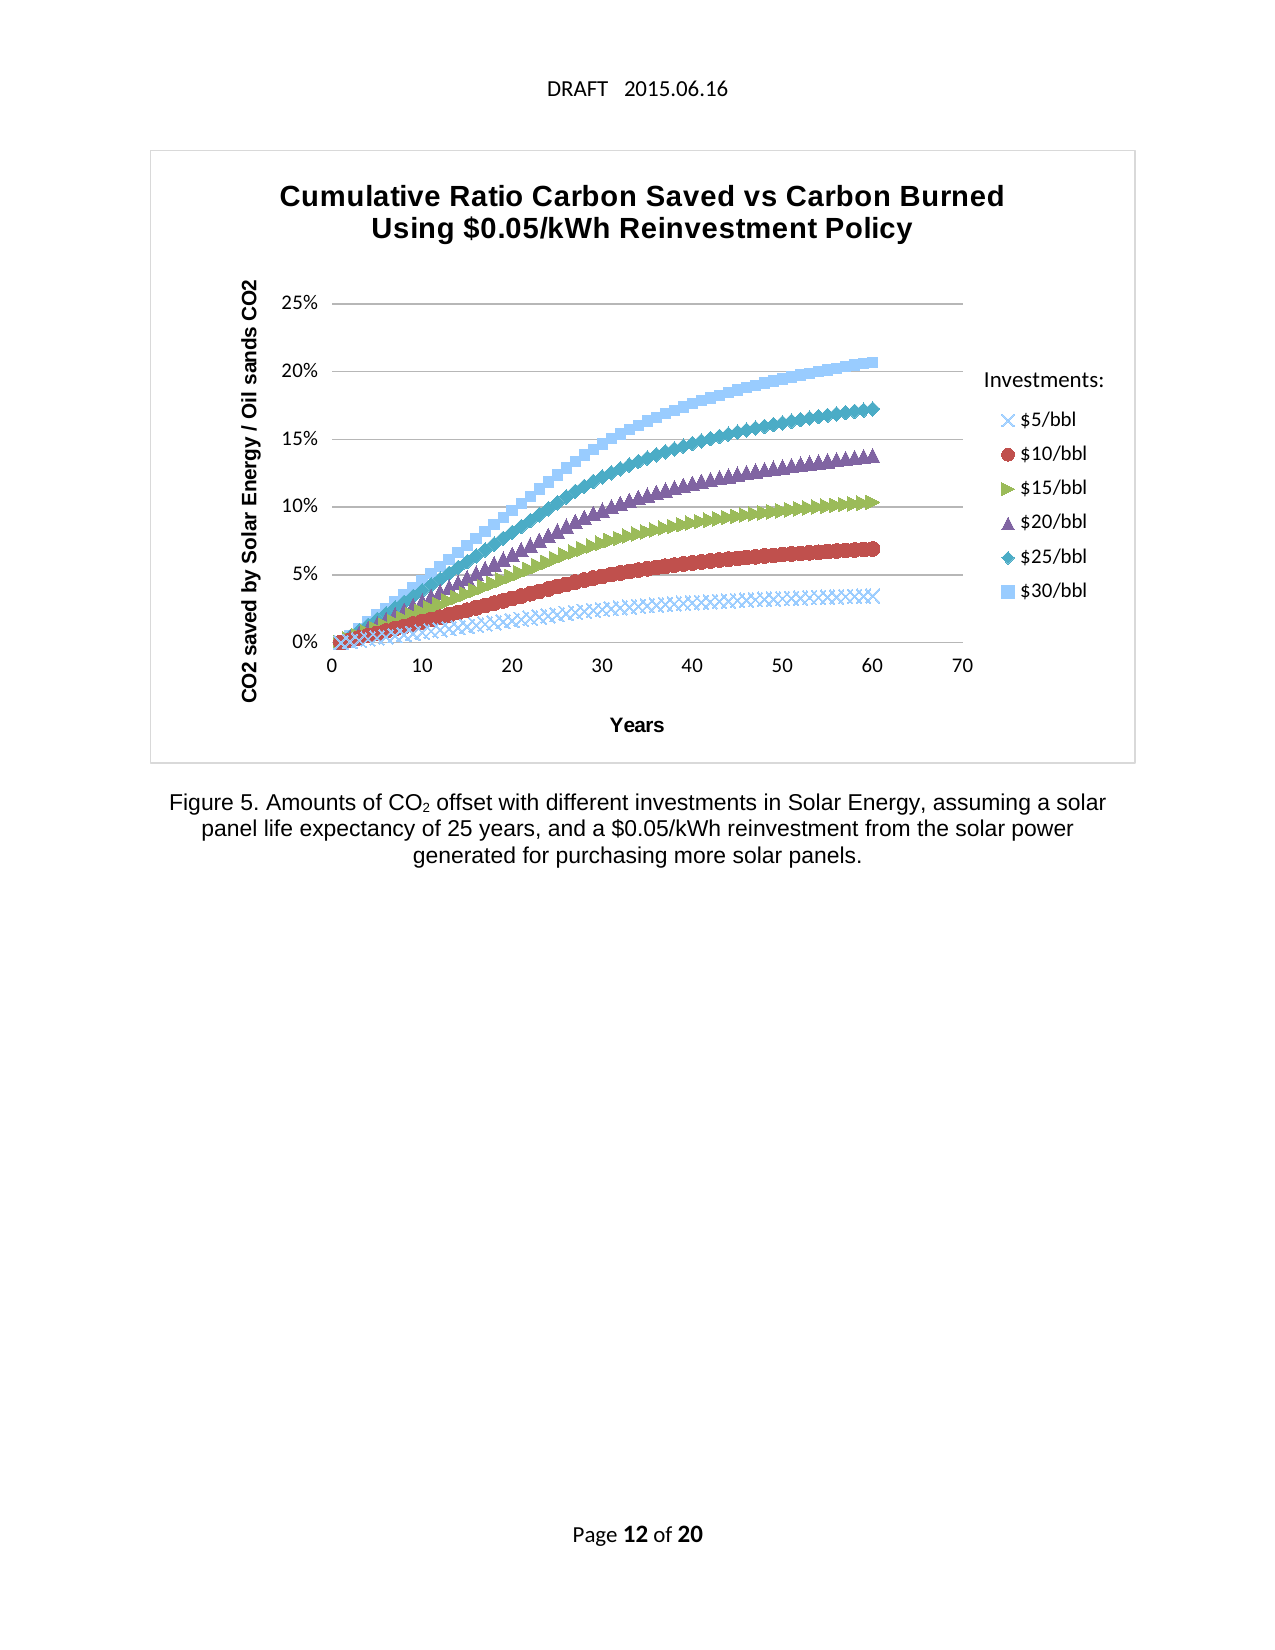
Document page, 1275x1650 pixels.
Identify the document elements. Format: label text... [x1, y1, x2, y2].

text Figure 5. Amounts of CO2 offset with different investments in Solar Energy, assuming a solar panel life expectancy of 25 years, and a $0.05/kWh reinvestment from the solar power generated for purchasing more solar panels. [150, 789, 1125, 868]
